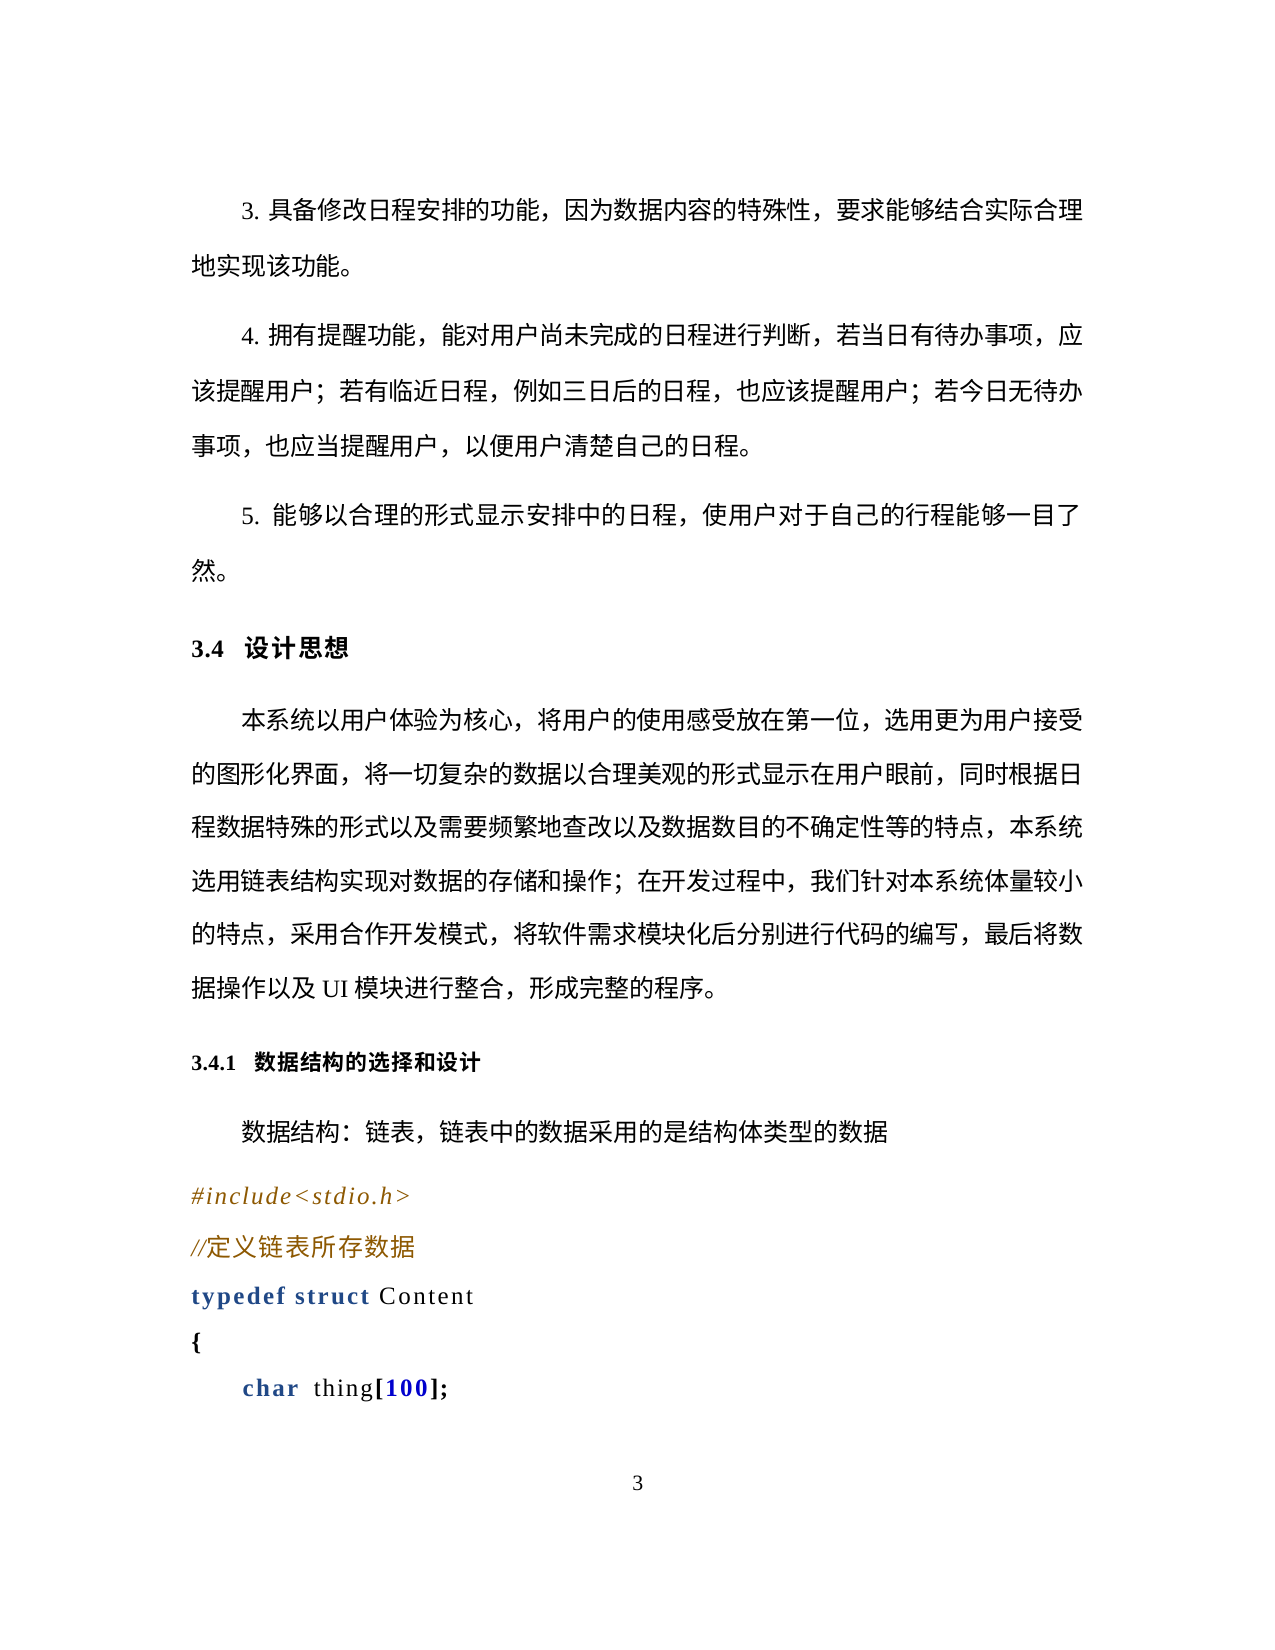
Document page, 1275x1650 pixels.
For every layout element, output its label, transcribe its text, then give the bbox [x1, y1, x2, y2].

text 3. 具备修改日程安排的功能，因为数据内容的特殊性，要求能够结合实际合理地实现该功能。 [191, 191, 1084, 283]
text 3.4 设计思想 [191, 628, 1275, 664]
text 数据结构：链表，链表中的数据采用的是结构体类型的数据 [241, 1113, 1275, 1149]
text 3 [632, 1470, 1275, 1496]
text 3.4.1 数据结构的选择和设计 [191, 1045, 1275, 1076]
text 4. 拥有提醒功能，能对用户尚未完成的日程进行判断，若当日有待办事项，应该提醒用户；若有临近日程，例如三日后的日程，也应该提醒用户；若今日无待办事项，也应当提醒用户，以便用户清楚自己的日程。 [191, 316, 1084, 463]
text #include<stdio.h> [191, 1181, 1275, 1210]
text char thing[100]; [242, 1373, 1275, 1402]
text 本系统以用户体验为核心，将用户的使用感受放在第一位，选用更为用户接受的图形化界面，将一切复杂的数据以合理美观的形式显示在用户眼前，同时根据日程数据特殊的形式以及需要频繁地查改以及数据数目的不确定性等的特点，本系统选用链表结构实现对数据的存储和操作；在开发过程中，我们针对本系统体量较小的特点，采用合作开发模式，将软件需求模块化后分别进行代码的编写，最后将数据操作以及 UI 模块进行整合，形成完整的程序。 [191, 700, 1084, 1005]
text 5. 能够以合理的形式显示安排中的日程，使用户对于自己的行程能够一目了然。 [191, 495, 1084, 587]
text //定义链表所存数据typedef struct Content { [191, 1230, 483, 1356]
